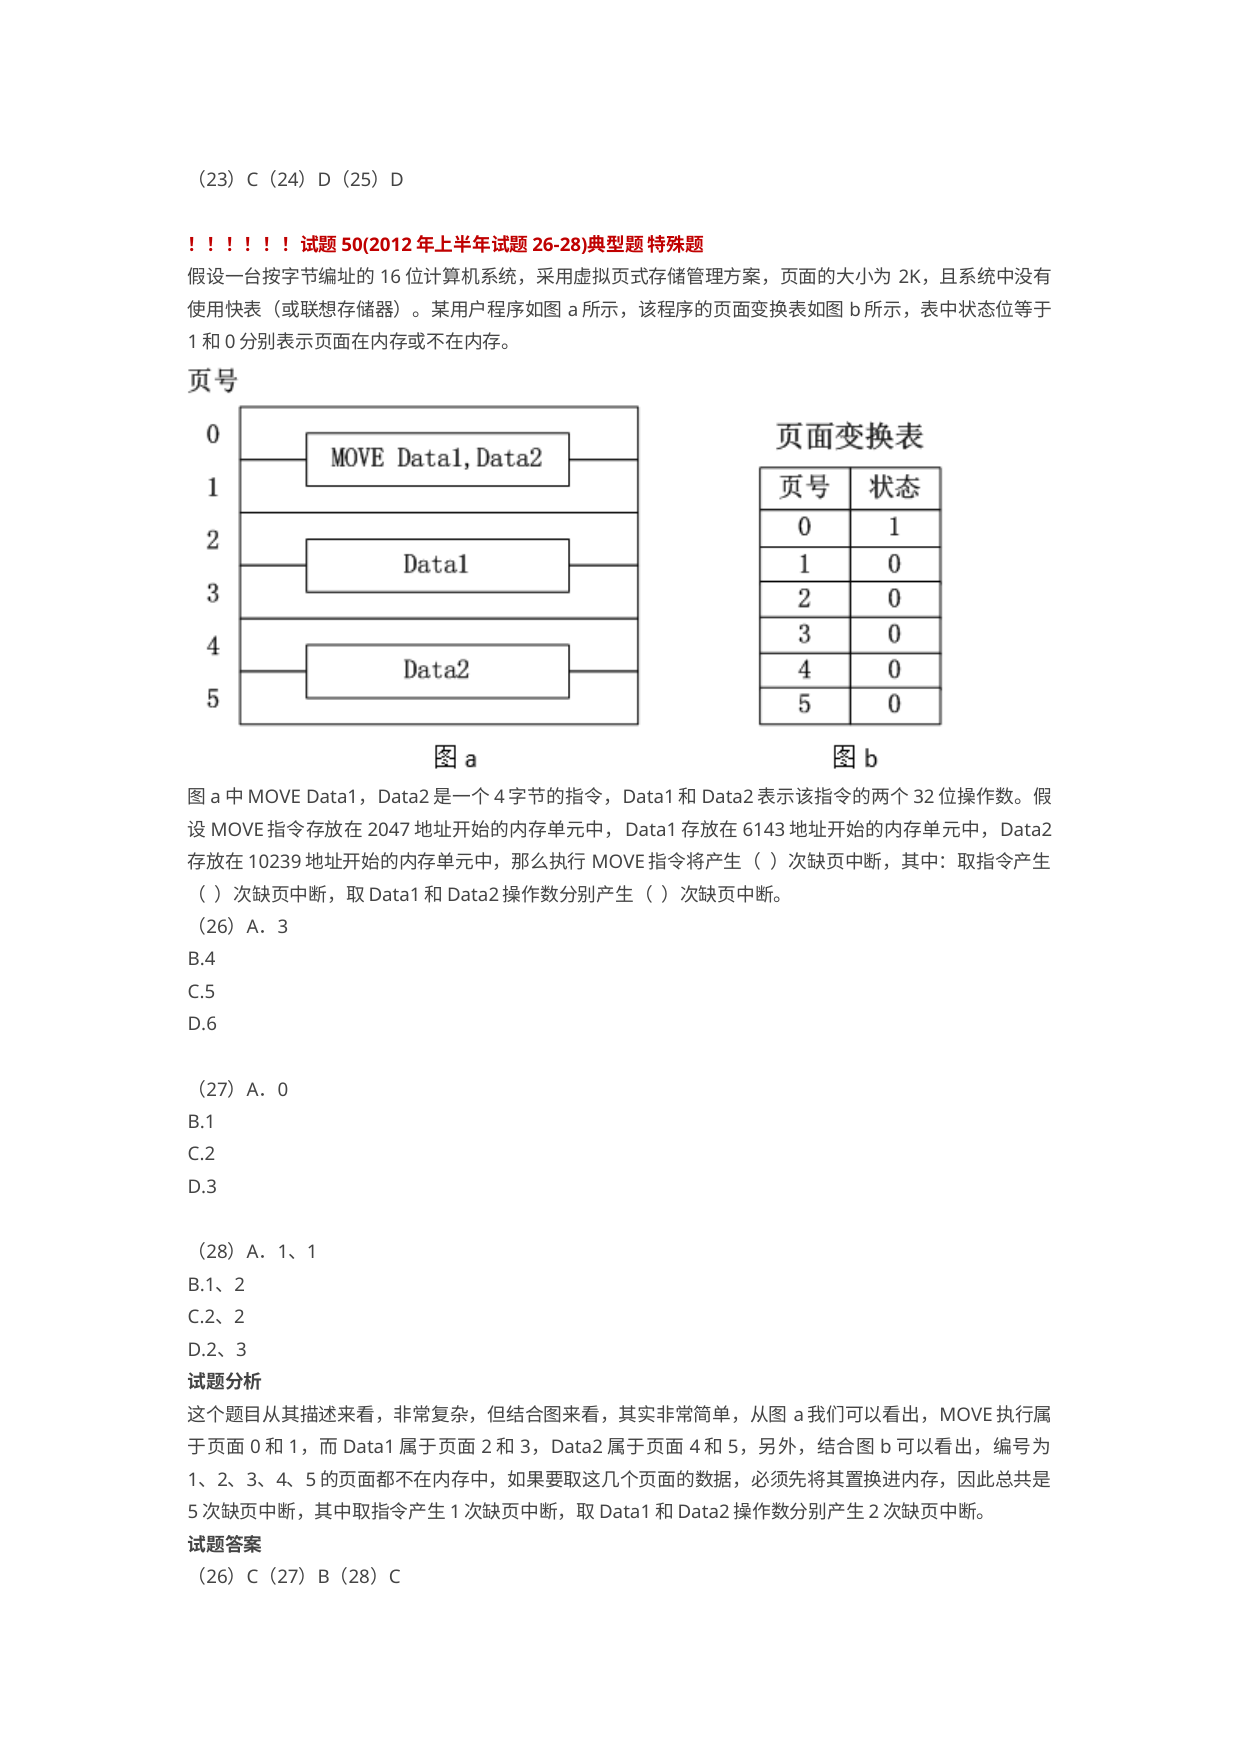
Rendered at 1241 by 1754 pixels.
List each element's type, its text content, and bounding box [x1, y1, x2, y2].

text 试题答案 [187, 1527, 1053, 1559]
picture [187, 365, 947, 772]
text 这个题目从其描述来看，非常复杂，但结合图来看，其实非常简单，从图a我们可以看出，MOVE执行属于页面0和1，而Data1属于页面2和3，Data2属于页面4和5，另外，结合图b可以看出，编号为1、2、3、4、5的页面都不在内存中，如果要取这几个页面的数据，必须先将其置换进内存，因此总共是5次缺页中断，其中取指令产生1次缺页中断，取Data1和Data2操作数分别产生2次缺页中断。 [187, 1397, 1053, 1527]
text 试题分析 [187, 1364, 1053, 1397]
text （26）C（27）B（28）C [187, 1559, 1053, 1592]
text （26）A．3 B.4 C.5 D.6 （27）A．0 B.1 C.2 D.3 （28）A．1、1 B.1、2 C.2、2 D.2、3 [187, 909, 1053, 1364]
subtitle ！！！！！！试题50(2012年上半年试题26-28)典型题 特殊题 [187, 227, 1053, 259]
text （23）C（24）D（25）D [187, 162, 1053, 194]
